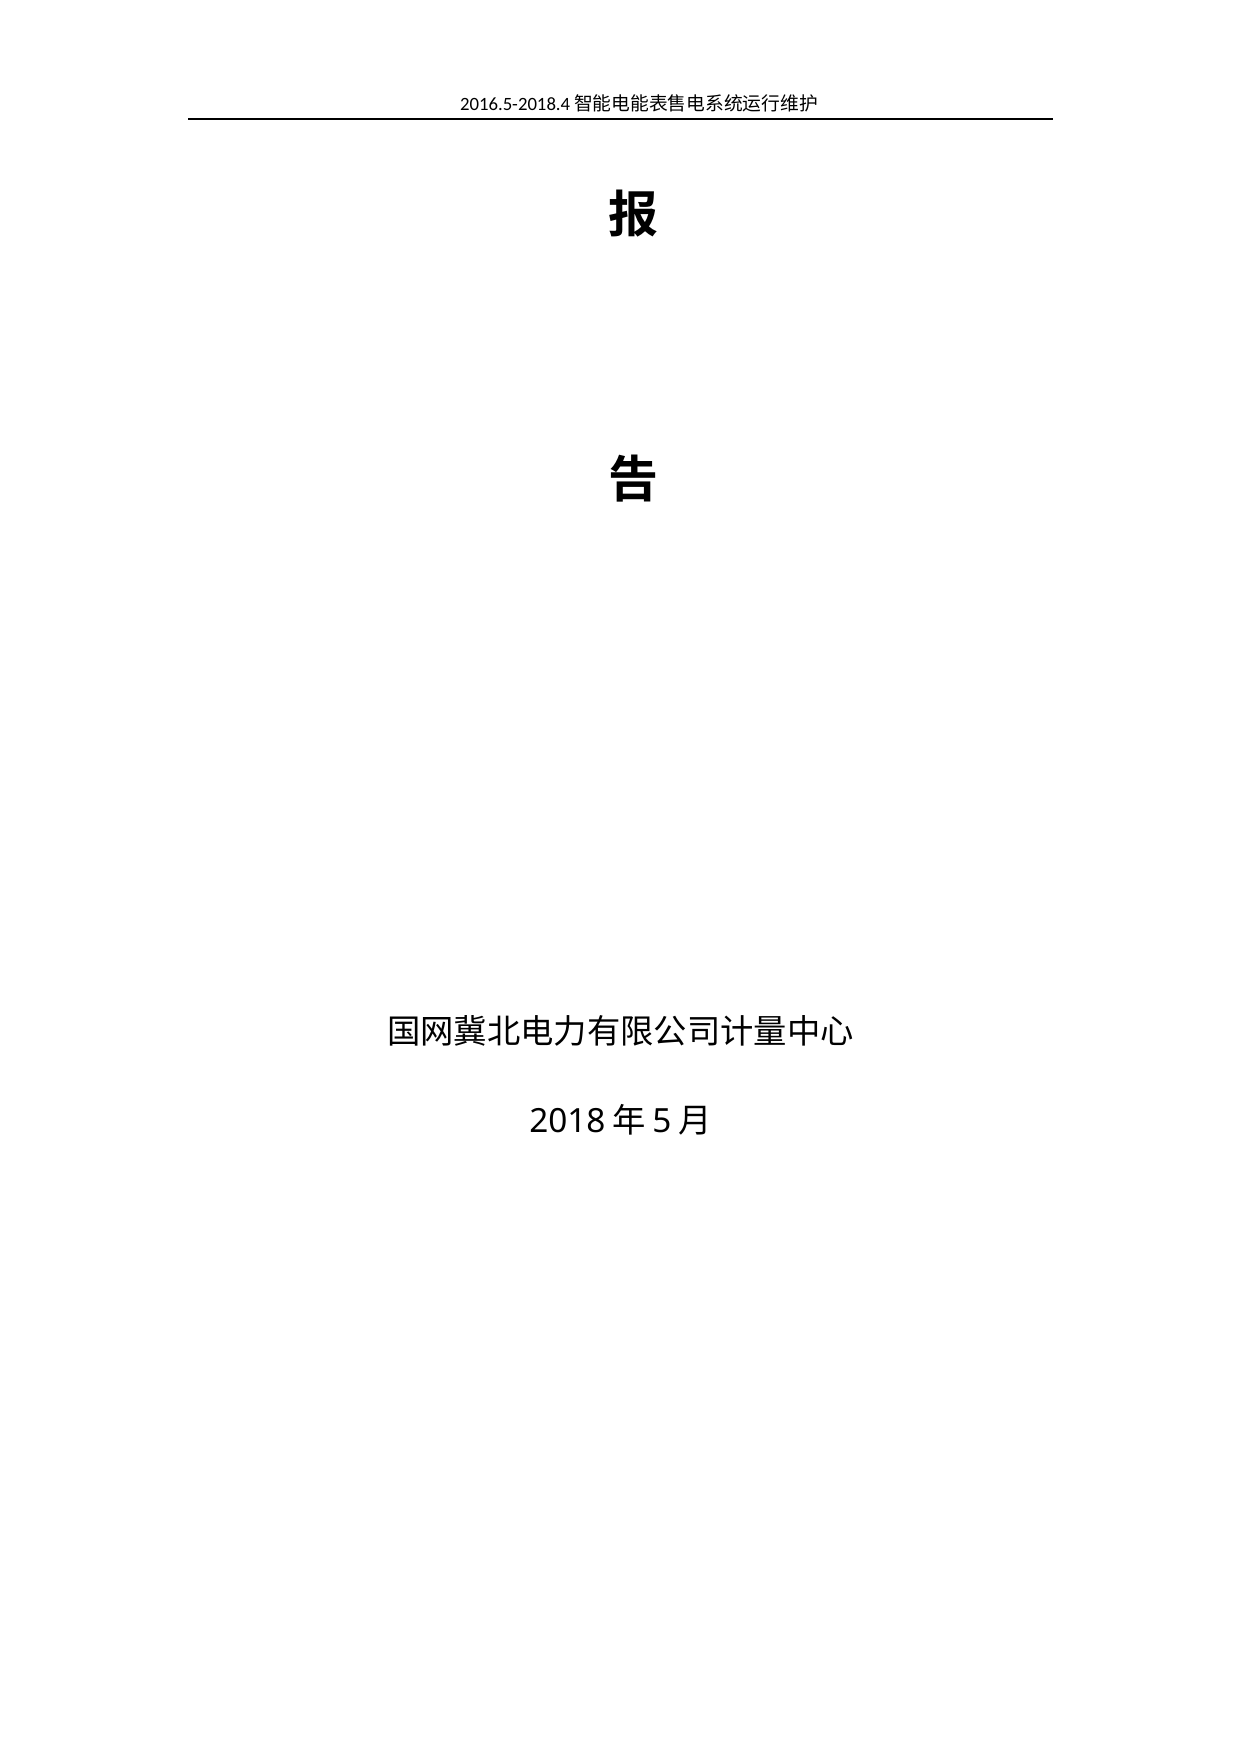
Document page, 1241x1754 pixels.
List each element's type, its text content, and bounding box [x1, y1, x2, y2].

text 国网冀北电力有限公司计量中心 [187, 996, 1053, 1061]
text 告 [187, 427, 1053, 525]
text 2018年5月 [187, 1086, 1053, 1151]
text 报 [187, 162, 1053, 259]
